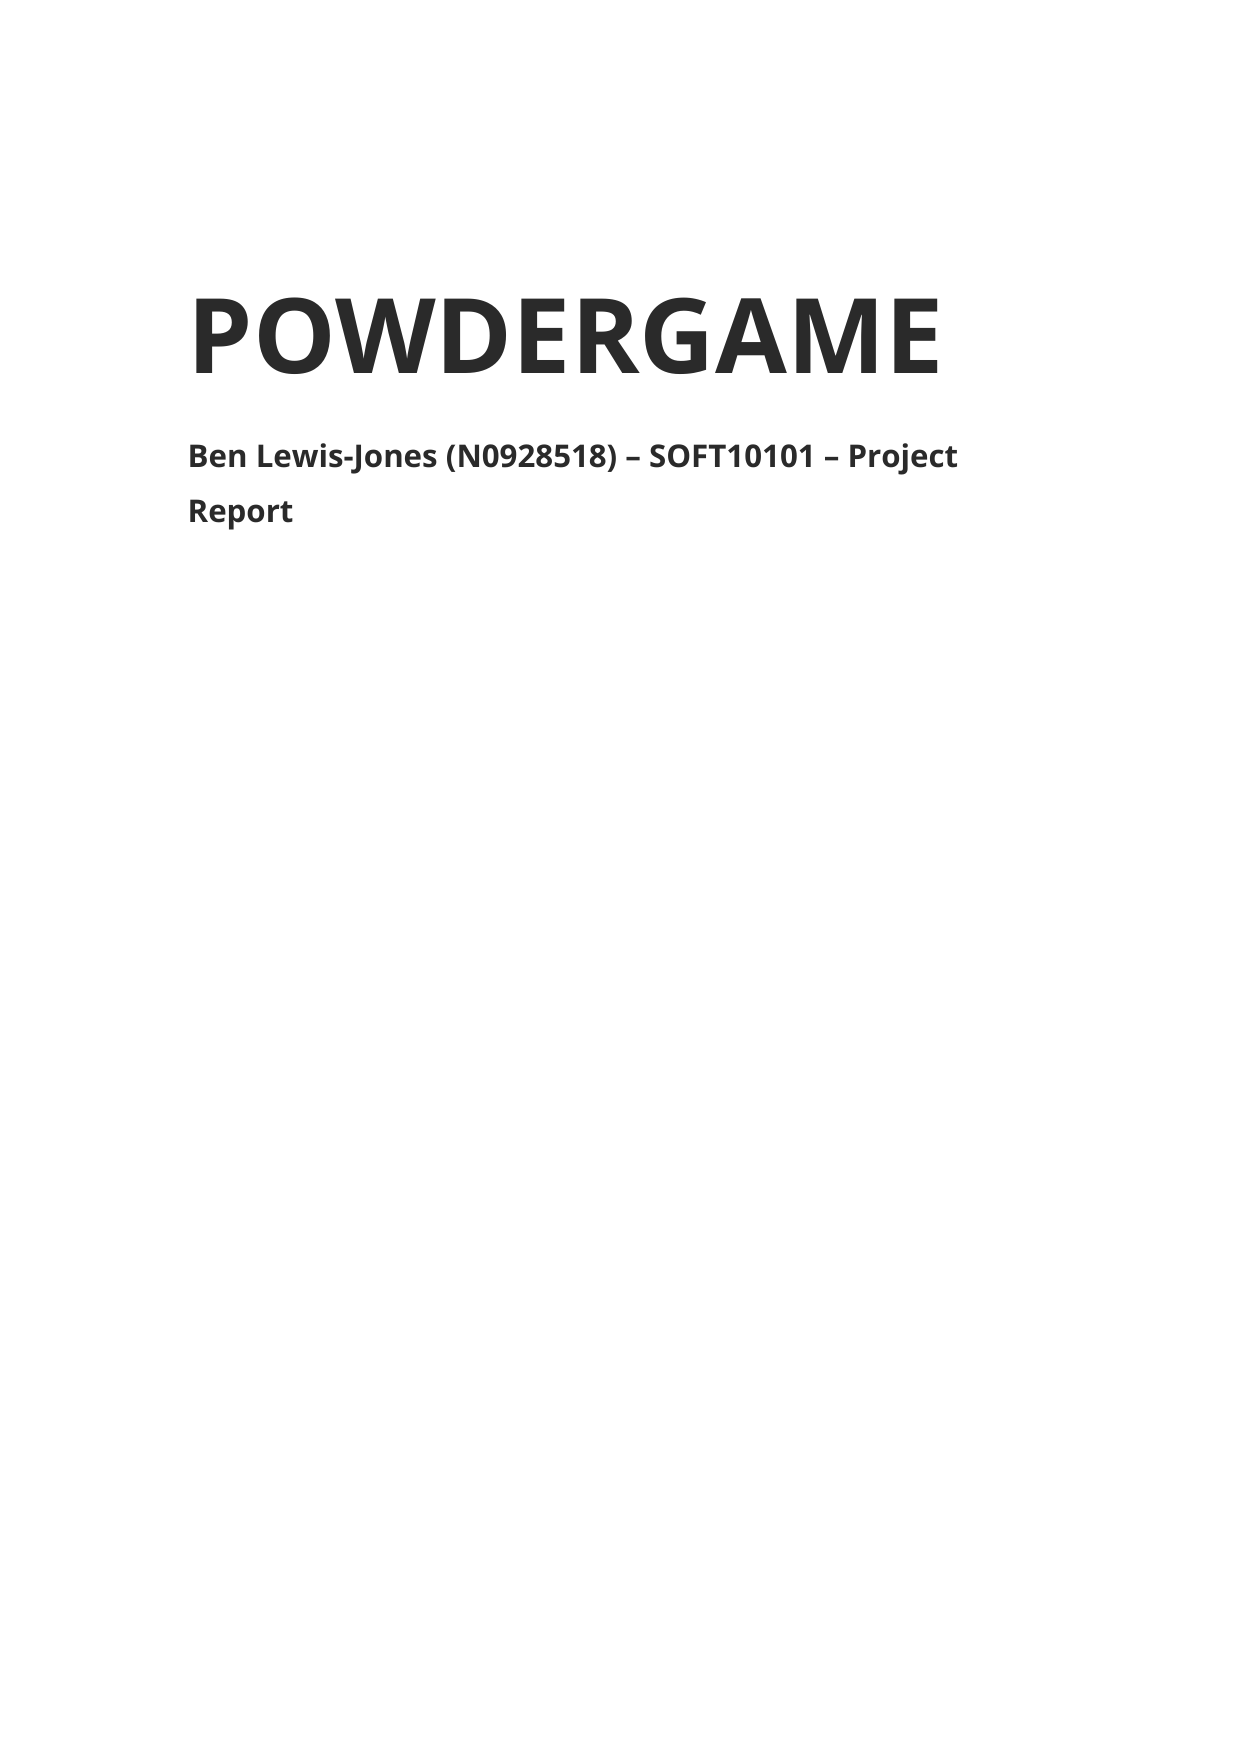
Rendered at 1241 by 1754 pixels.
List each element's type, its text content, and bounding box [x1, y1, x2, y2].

text Ben Lewis-Jones (N0928518) – SOFT10101 – Project Report [187, 433, 1053, 531]
title Powdergame [187, 262, 1053, 404]
